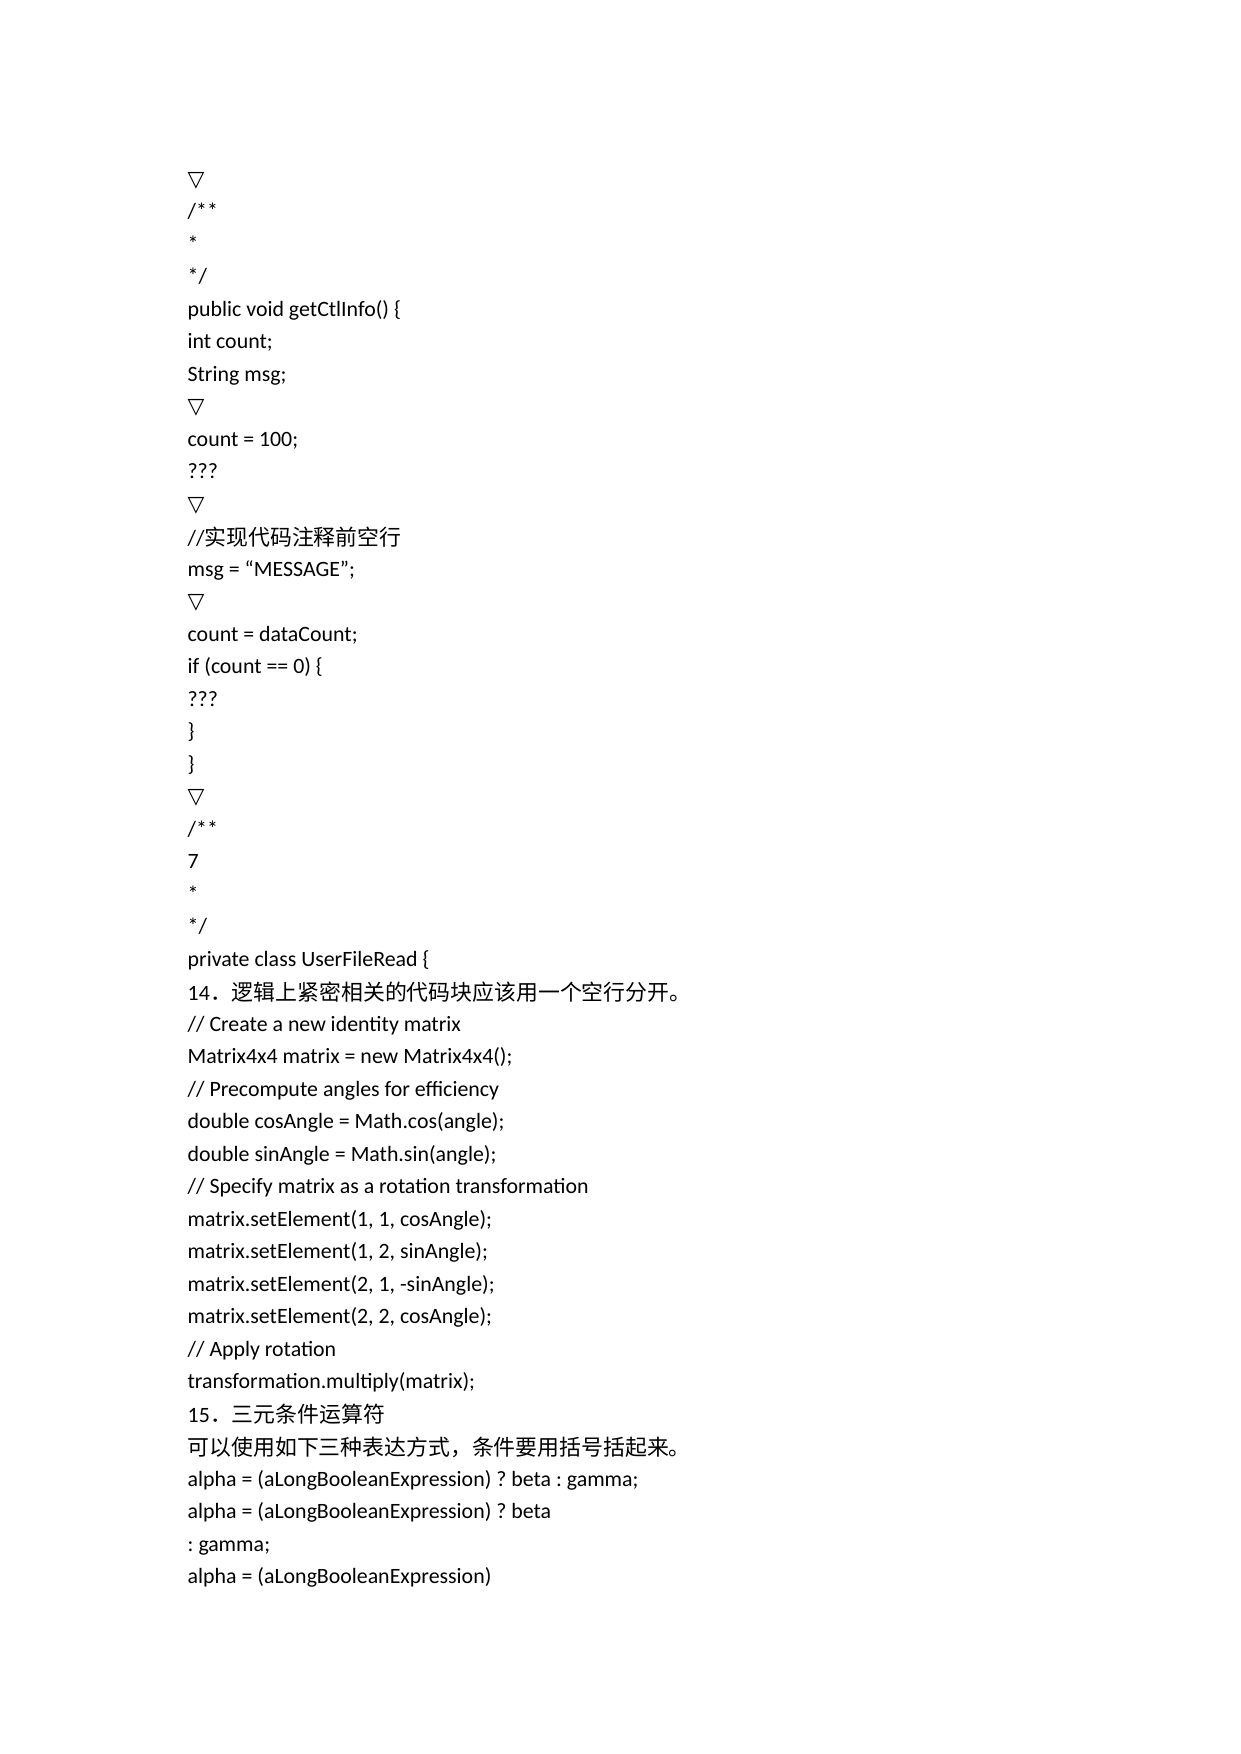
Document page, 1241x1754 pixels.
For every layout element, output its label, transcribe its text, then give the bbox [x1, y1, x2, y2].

text matrix.setElement(1, 2, sinAngle); [187, 1234, 1053, 1267]
text double cosAngle = Math.cos(angle); [187, 1104, 1053, 1137]
text 14．逻辑上紧密相关的代码块应该用一个空行分开。 [187, 974, 1053, 1007]
text 7 [187, 844, 1053, 877]
text } [187, 747, 1053, 779]
text // Specify matrix as a rotation transformation [187, 1169, 1053, 1202]
text /** [187, 812, 1053, 844]
text alpha = (aLongBooleanExpression) ? beta : gamma; [187, 1462, 1053, 1494]
text */ [187, 909, 1053, 942]
text * [187, 877, 1053, 909]
text */ [187, 259, 1053, 292]
text public void getCtlInfo() { [187, 292, 1053, 324]
text ▽ [187, 779, 1053, 812]
text // Apply rotation [187, 1332, 1053, 1364]
text matrix.setElement(2, 1, -sinAngle); [187, 1267, 1053, 1299]
text // Precompute angles for efficiency [187, 1072, 1053, 1104]
text } [187, 714, 1053, 747]
text alpha = (aLongBooleanExpression) ? beta [187, 1494, 1053, 1527]
text ▽ [187, 487, 1053, 519]
text count = 100; [187, 422, 1053, 454]
text double sinAngle = Math.sin(angle); [187, 1137, 1053, 1169]
text count = dataCount; [187, 617, 1053, 649]
text matrix.setElement(2, 2, cosAngle); [187, 1299, 1053, 1332]
text 15．三元条件运算符 [187, 1397, 1053, 1429]
text private class UserFileRead { [187, 942, 1053, 974]
text Matrix4x4 matrix = new Matrix4x4(); [187, 1039, 1053, 1072]
text msg = “MESSAGE”; [187, 552, 1053, 584]
text transformation.multiply(matrix); [187, 1364, 1053, 1397]
text ??? [187, 454, 1053, 487]
text matrix.setElement(1, 1, cosAngle); [187, 1202, 1053, 1234]
text : gamma; [187, 1527, 1053, 1559]
text 可以使用如下三种表达方式，条件要用括号括起来。 [187, 1429, 1053, 1462]
text String msg; [187, 357, 1053, 389]
text * [187, 227, 1053, 259]
text ▽ [187, 389, 1053, 422]
text ??? [187, 682, 1053, 714]
text alpha = (aLongBooleanExpression) [187, 1559, 1053, 1592]
text ▽ [187, 584, 1053, 617]
text /** [187, 194, 1053, 227]
text // Create a new identity matrix [187, 1007, 1053, 1039]
text if (count == 0) { [187, 649, 1053, 682]
text //实现代码注释前空行 [187, 519, 1053, 552]
text int count; [187, 324, 1053, 357]
text ▽ [187, 162, 1053, 194]
